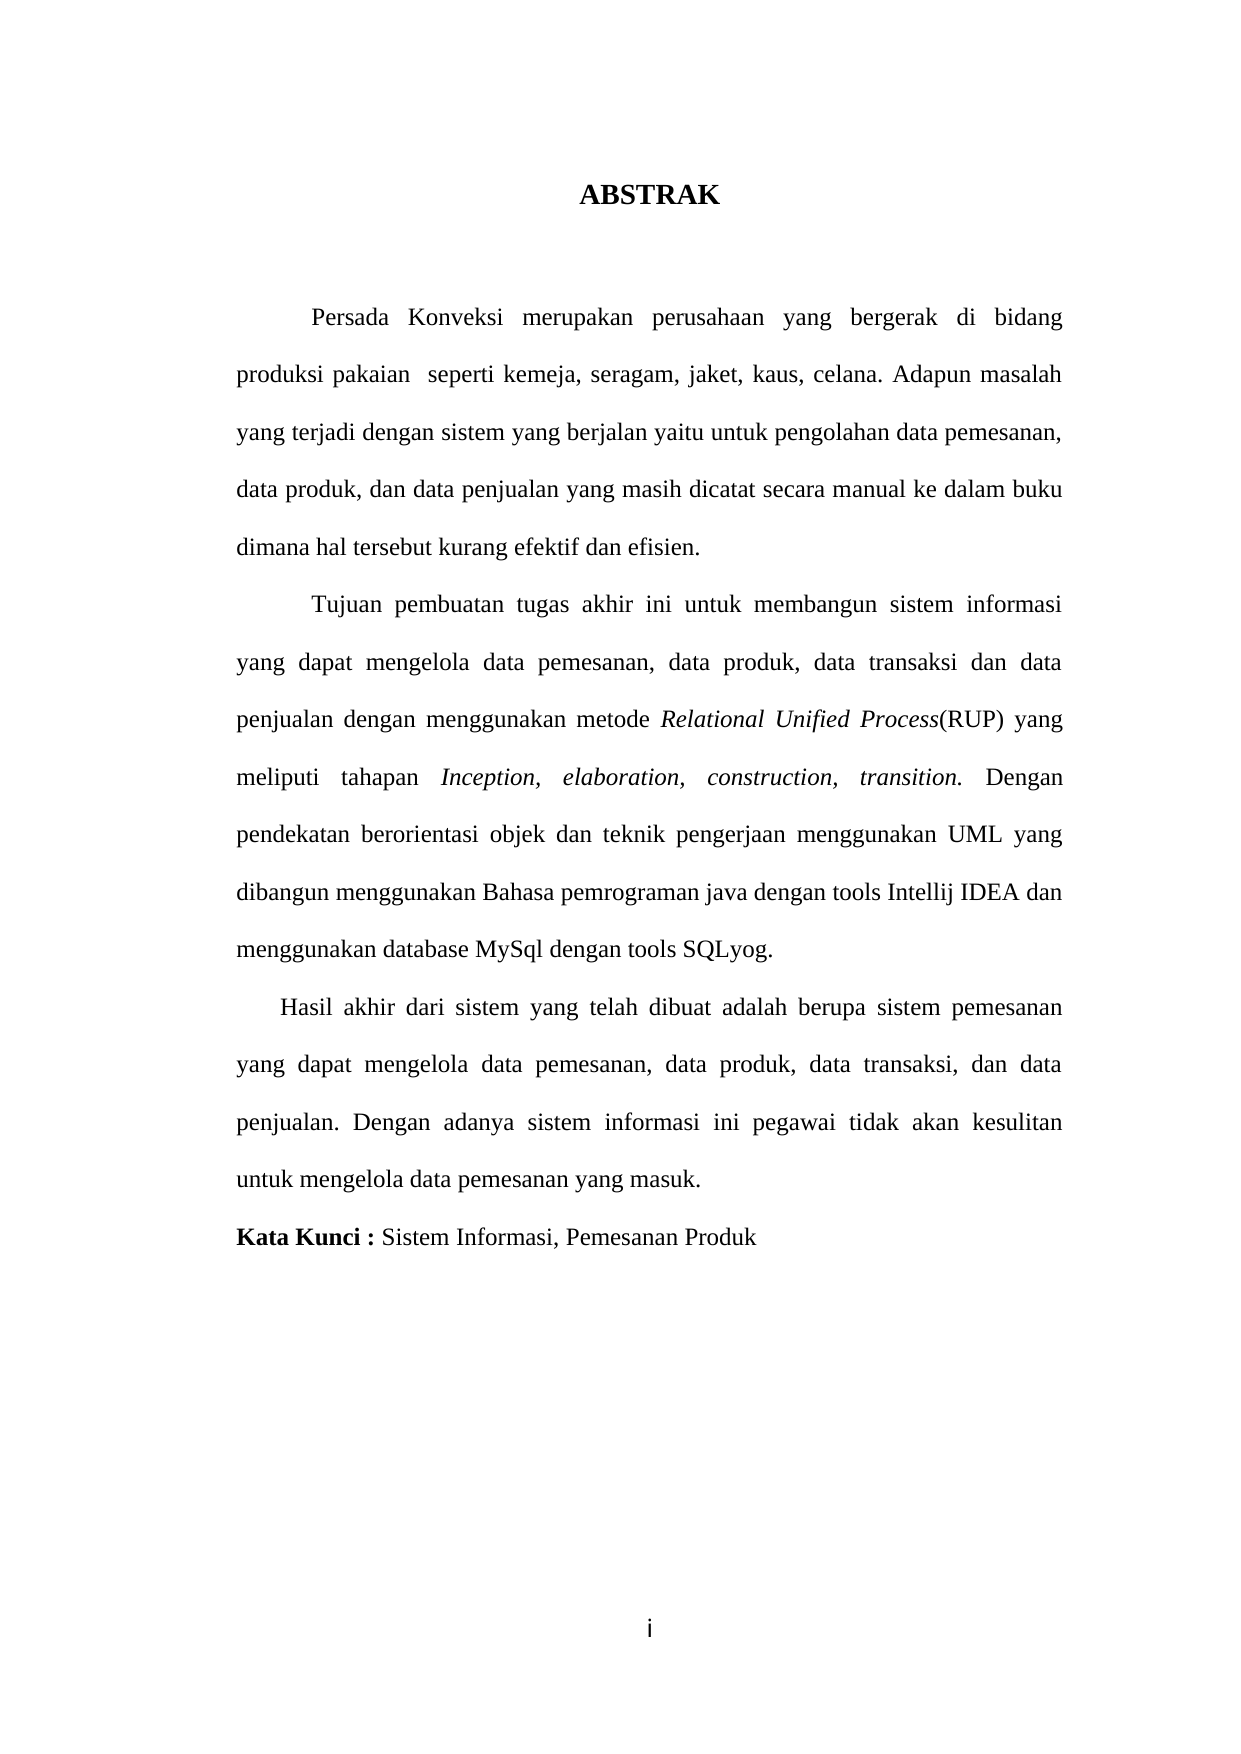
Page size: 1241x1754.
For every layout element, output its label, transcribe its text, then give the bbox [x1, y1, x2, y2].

text Persada Konveksi merupakan perusahaan yang bergerak di bidang produksi pakaian seperti kemeja, seragam, jaket, kaus, celana. Adapun masalah yang terjadi dengan sistem yang berjalan yaitu untuk pengolahan data pemesanan, data produk, dan data penjualan yang masih dicatat secara manual ke dalam buku dimana hal tersebut kurang efektif dan efisien. [236, 302, 1063, 561]
text Kata Kunci : Sistem Informasi, Pemesanan Produk [236, 1222, 1063, 1251]
text Tujuan pembuatan tugas akhir ini untuk membangun sistem informasi yang dapat mengelola data pemesanan, data produk, data transaksi dan data penjualan dengan menggunakan metode Relational Unified Process(RUP) yang meliputi tahapan Inception, elaboration, construction, transition. Dengan pendekatan berorientasi objek dan teknik pengerjaan menggunakan UML yang dibangun menggunakan Bahasa pemrograman java dengan tools Intellij IDEA dan menggunakan database MySql dengan tools SQLyog. [236, 589, 1063, 963]
text Hasil akhir dari sistem yang telah dibuat adalah berupa sistem pemesanan yang dapat mengelola data pemesanan, data produk, data transaksi, dan data penjualan. Dengan adanya sistem informasi ini pegawai tidak akan kesulitan untuk mengelola data pemesanan yang masuk. [236, 992, 1063, 1193]
subtitle ABSTRAK [236, 177, 1063, 211]
